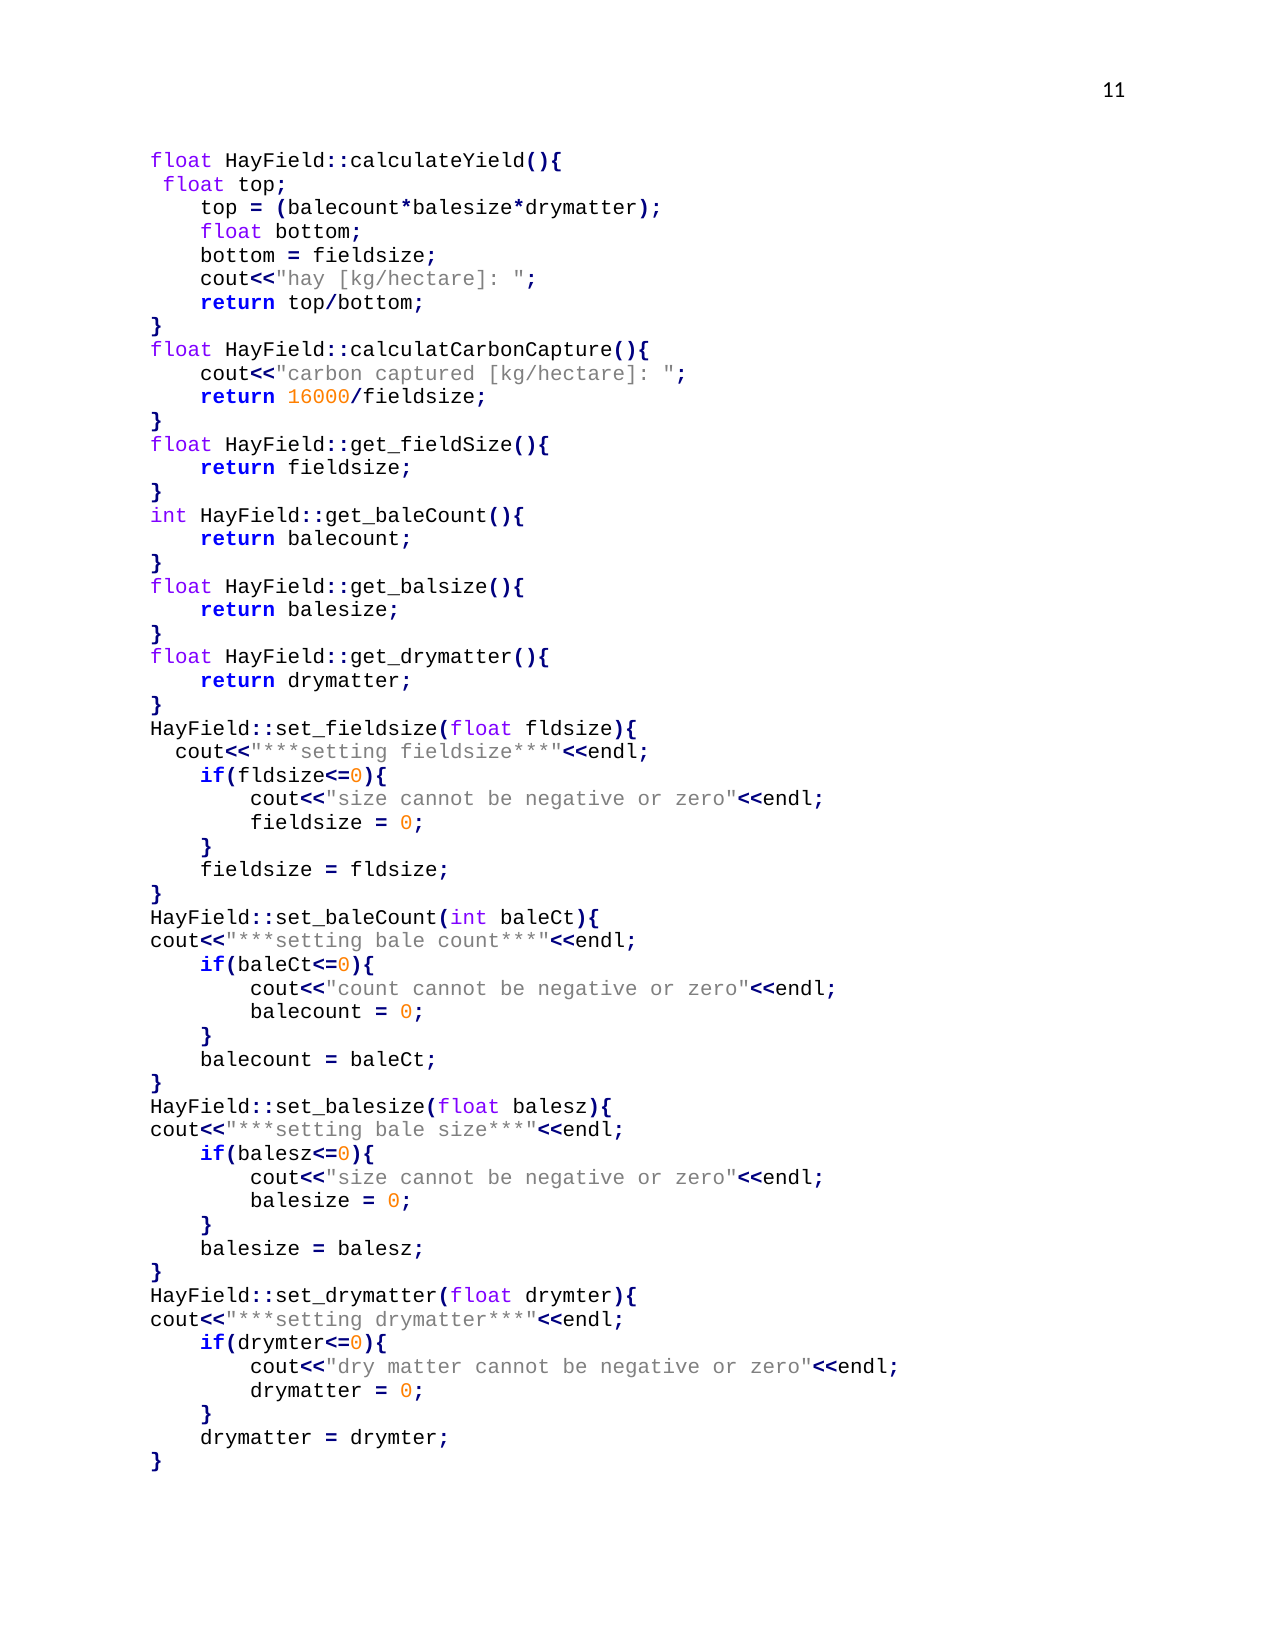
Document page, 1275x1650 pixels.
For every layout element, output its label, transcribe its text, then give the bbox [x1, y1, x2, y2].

text top = (balecount*balesize*drymatter); [150, 197, 1125, 221]
text balesize = 0; [150, 1190, 1125, 1214]
text balecount = baleCt; [150, 1048, 1125, 1072]
text } [150, 410, 1125, 434]
text float HayField::calculatCarbonCapture(){ [150, 339, 1125, 363]
text float top; [150, 174, 1125, 197]
text } [150, 316, 1125, 339]
text } [150, 1025, 1125, 1048]
text cout<<"carbon captured [kg/hectare]: "; [150, 363, 1125, 386]
text int HayField::get_baleCount(){ [150, 505, 1125, 528]
text fieldsize = fldsize; [150, 859, 1125, 883]
text return balecount; [150, 528, 1125, 552]
text HayField::set_drymatter(float drymter){ [150, 1285, 1125, 1309]
text balesize = balesz; [150, 1238, 1125, 1261]
text cout<<"size cannot be negative or zero"<<endl; [150, 1167, 1125, 1190]
text return 16000/fieldsize; [150, 386, 1125, 410]
text } [150, 1261, 1125, 1285]
text } [150, 694, 1125, 717]
text drymatter = 0; [150, 1379, 1125, 1403]
text } [150, 1451, 1125, 1474]
text float HayField::get_fieldSize(){ [150, 434, 1125, 457]
text cout<<"***setting fieldsize***"<<endl; [150, 741, 1125, 765]
text } [150, 883, 1125, 907]
text cout<<"***setting bale size***"<<endl; [150, 1119, 1125, 1143]
text } [150, 481, 1125, 505]
text } [150, 1072, 1125, 1096]
text if(baleCt<=0){ [150, 954, 1125, 978]
text cout<<"hay [kg/hectare]: "; [150, 268, 1125, 292]
text balecount = 0; [150, 1001, 1125, 1025]
text cout<<"size cannot be negative or zero"<<endl; [150, 788, 1125, 812]
text if(fldsize<=0){ [150, 765, 1125, 788]
text } [150, 1403, 1125, 1427]
text cout<<"dry matter cannot be negative or zero"<<endl; [150, 1356, 1125, 1379]
text float bottom; [150, 221, 1125, 244]
text cout<<"count cannot be negative or zero"<<endl; [150, 978, 1125, 1001]
text drymatter = drymter; [150, 1427, 1125, 1451]
text cout<<"***setting bale count***"<<endl; [150, 930, 1125, 954]
text } [150, 1214, 1125, 1238]
text HayField::set_fieldsize(float fldsize){ [150, 717, 1125, 741]
text bottom = fieldsize; [150, 244, 1125, 268]
text float HayField::calculateYield(){ [150, 150, 1125, 174]
text HayField::set_baleCount(int baleCt){ [150, 907, 1125, 930]
text return drymatter; [150, 670, 1125, 694]
text return balesize; [150, 599, 1125, 623]
text return top/bottom; [150, 292, 1125, 316]
text } [150, 836, 1125, 859]
text float HayField::get_balsize(){ [150, 576, 1125, 599]
text if(balesz<=0){ [150, 1143, 1125, 1167]
text HayField::set_balesize(float balesz){ [150, 1096, 1125, 1119]
text if(drymter<=0){ [150, 1332, 1125, 1356]
text return fieldsize; [150, 457, 1125, 481]
text cout<<"***setting drymatter***"<<endl; [150, 1309, 1125, 1332]
text float HayField::get_drymatter(){ [150, 647, 1125, 670]
text fieldsize = 0; [150, 812, 1125, 836]
text } [150, 552, 1125, 576]
text } [150, 623, 1125, 647]
